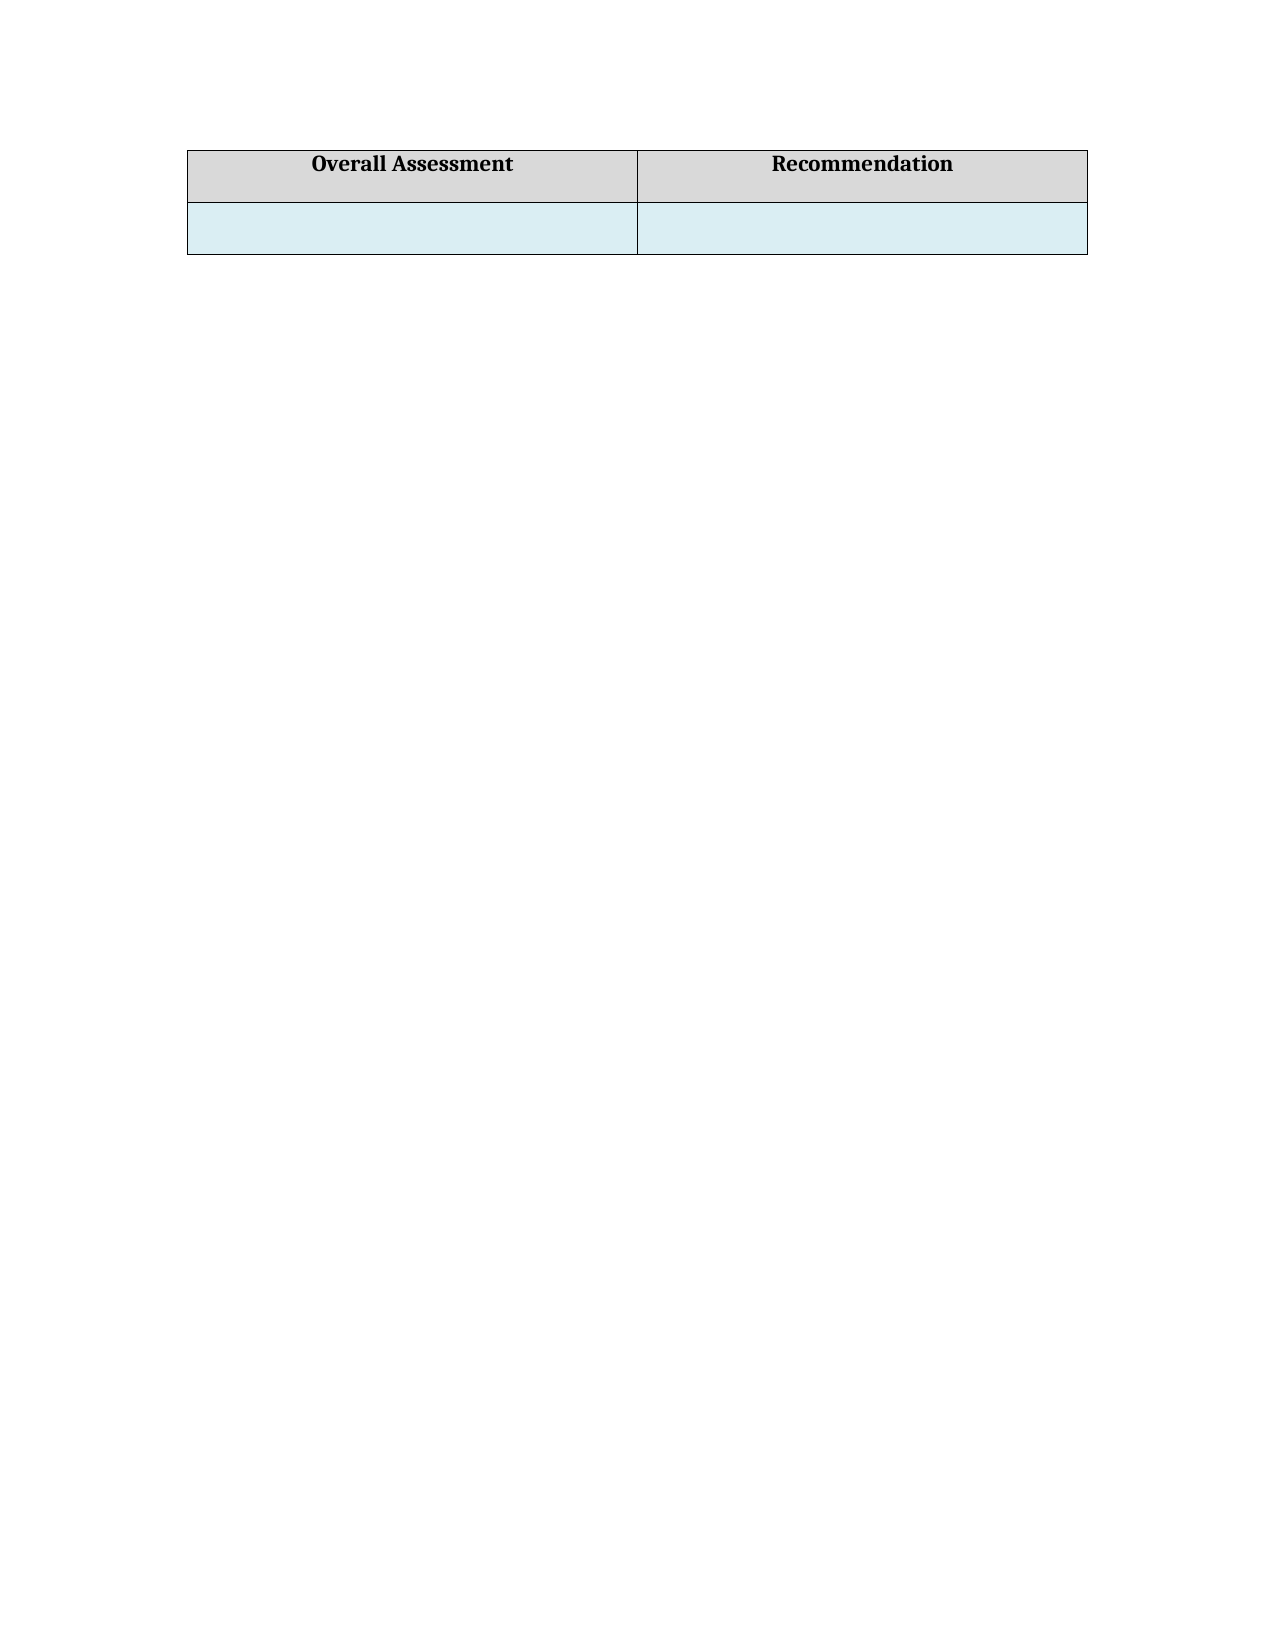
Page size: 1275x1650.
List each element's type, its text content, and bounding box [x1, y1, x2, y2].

table_header Recommendation [638, 151, 1087, 202]
table_header Overall Assessment [188, 151, 637, 202]
table_cell [638, 203, 1087, 254]
table_cell [188, 203, 637, 254]
